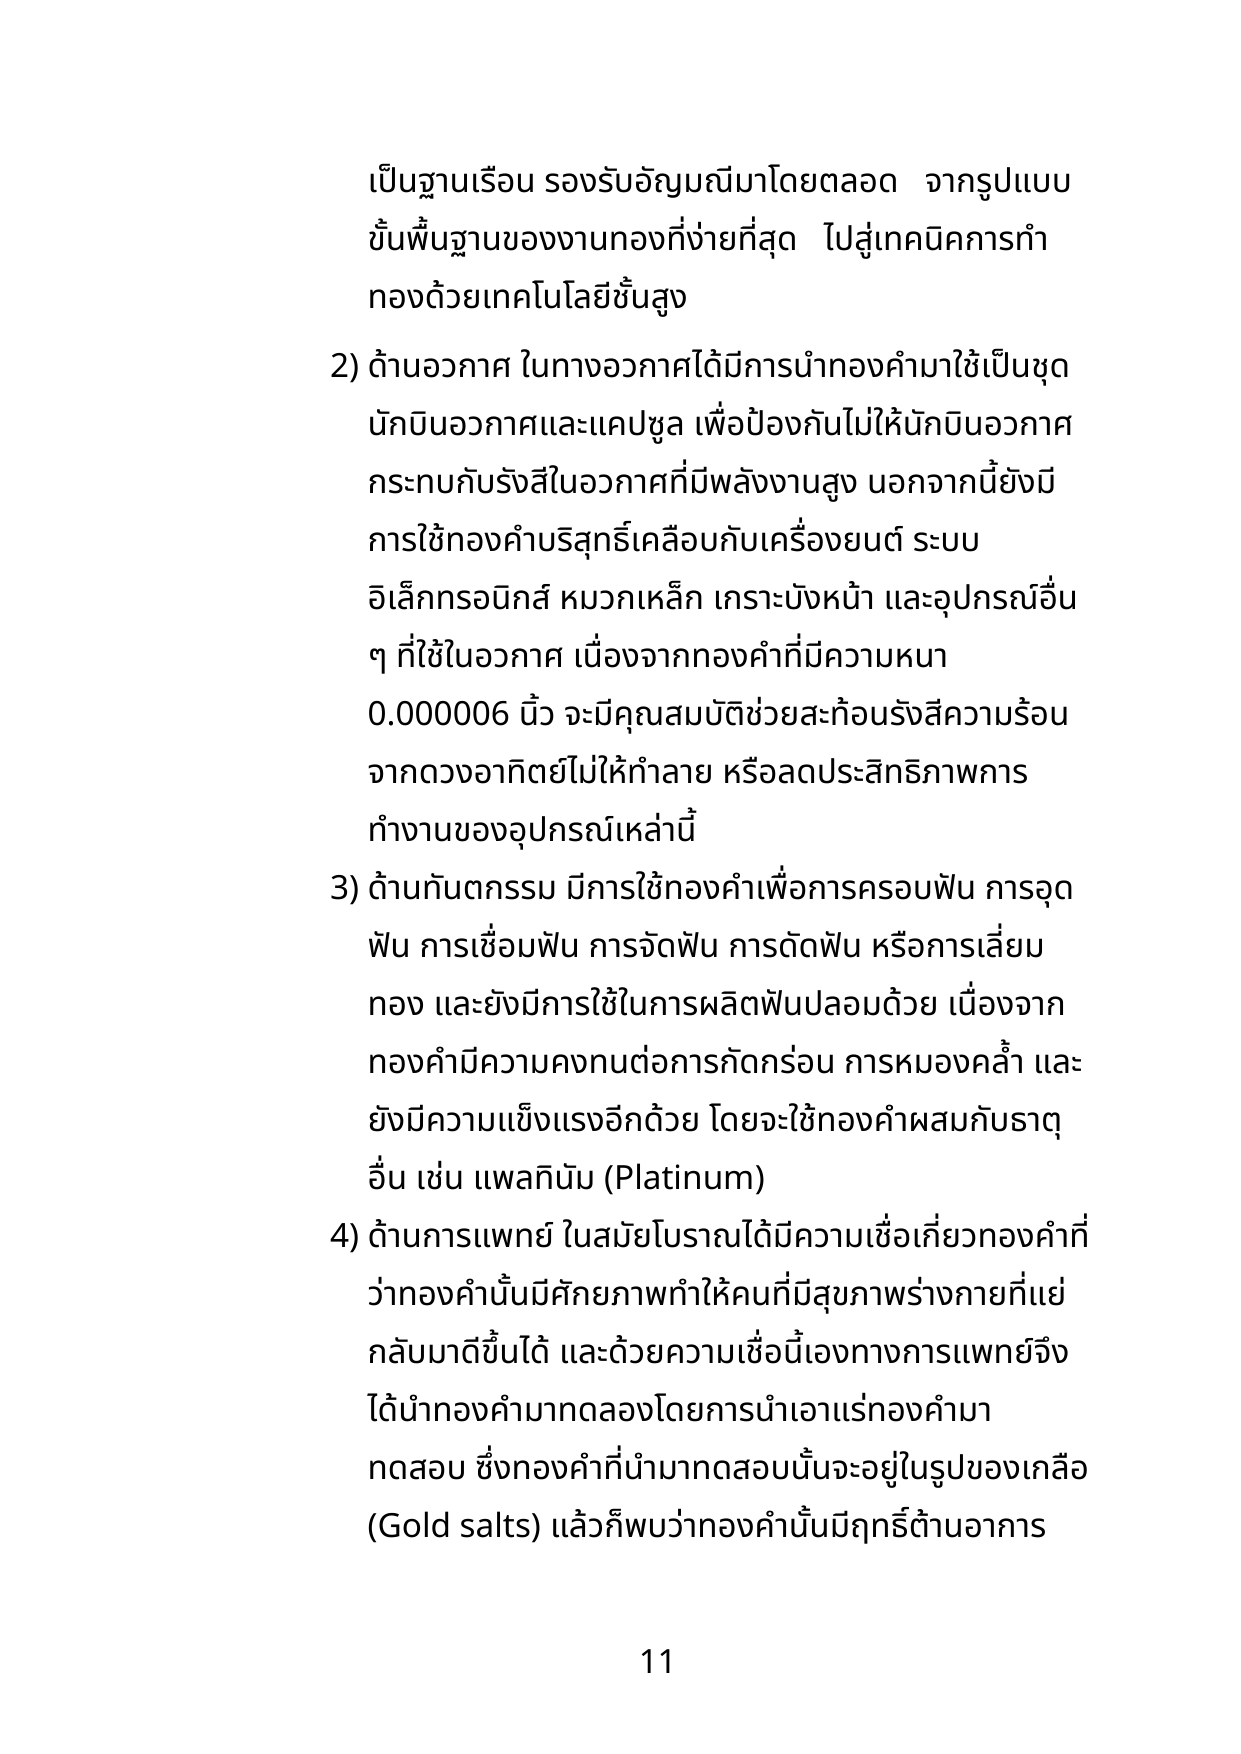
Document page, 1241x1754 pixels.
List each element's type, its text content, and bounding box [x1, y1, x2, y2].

list ด้านทันตกรรม มีการใช้ทองคำเพื่อการครอบฟัน การอุดฟัน การเชื่อมฟัน การจัดฟัน การดัดฟัน หรือการเลี่ยมทอง และยังมีการใช้ในการผลิตฟันปลอมด้วย เนื่องจากทองคำมีความคงทนต่อการกัดกร่อน การหมองคล้ำ และยังมีความแข็งแรงอีกด้วย โดยจะใช้ทองคำผสมกับธาตุอื่น เช่น แพลทินัม (Platinum) [330, 864, 1090, 1204]
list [330, 1212, 1090, 1552]
list ด้านอวกาศ ในทางอวกาศได้มีการนำทองคำมาใช้เป็นชุดนักบินอวกาศและแคปซูล เพื่อป้องกันไม่ให้นักบินอวกาศกระทบกับรังสีในอวกาศที่มีพลังงานสูง นอกจากนี้ยังมีการใช้ทองคำบริสุทธิ์เคลือบกับเครื่องยนต์ ระบบอิเล็กทรอนิกส์ หมวกเหล็ก เกราะบังหน้า และอุปกรณ์อื่น ๆ ที่ใช้ในอวกาศ เนื่องจากทองคำที่มีความหนา 0.000006 นิ้ว จะมีคุณสมบัติช่วยสะท้อนรังสีความร้อนจากดวงอาทิตย์ไม่ให้ทำลาย หรือลดประสิทธิภาพการทำงานของอุปกรณ์เหล่านี้ [330, 342, 1090, 856]
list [330, 157, 1090, 324]
